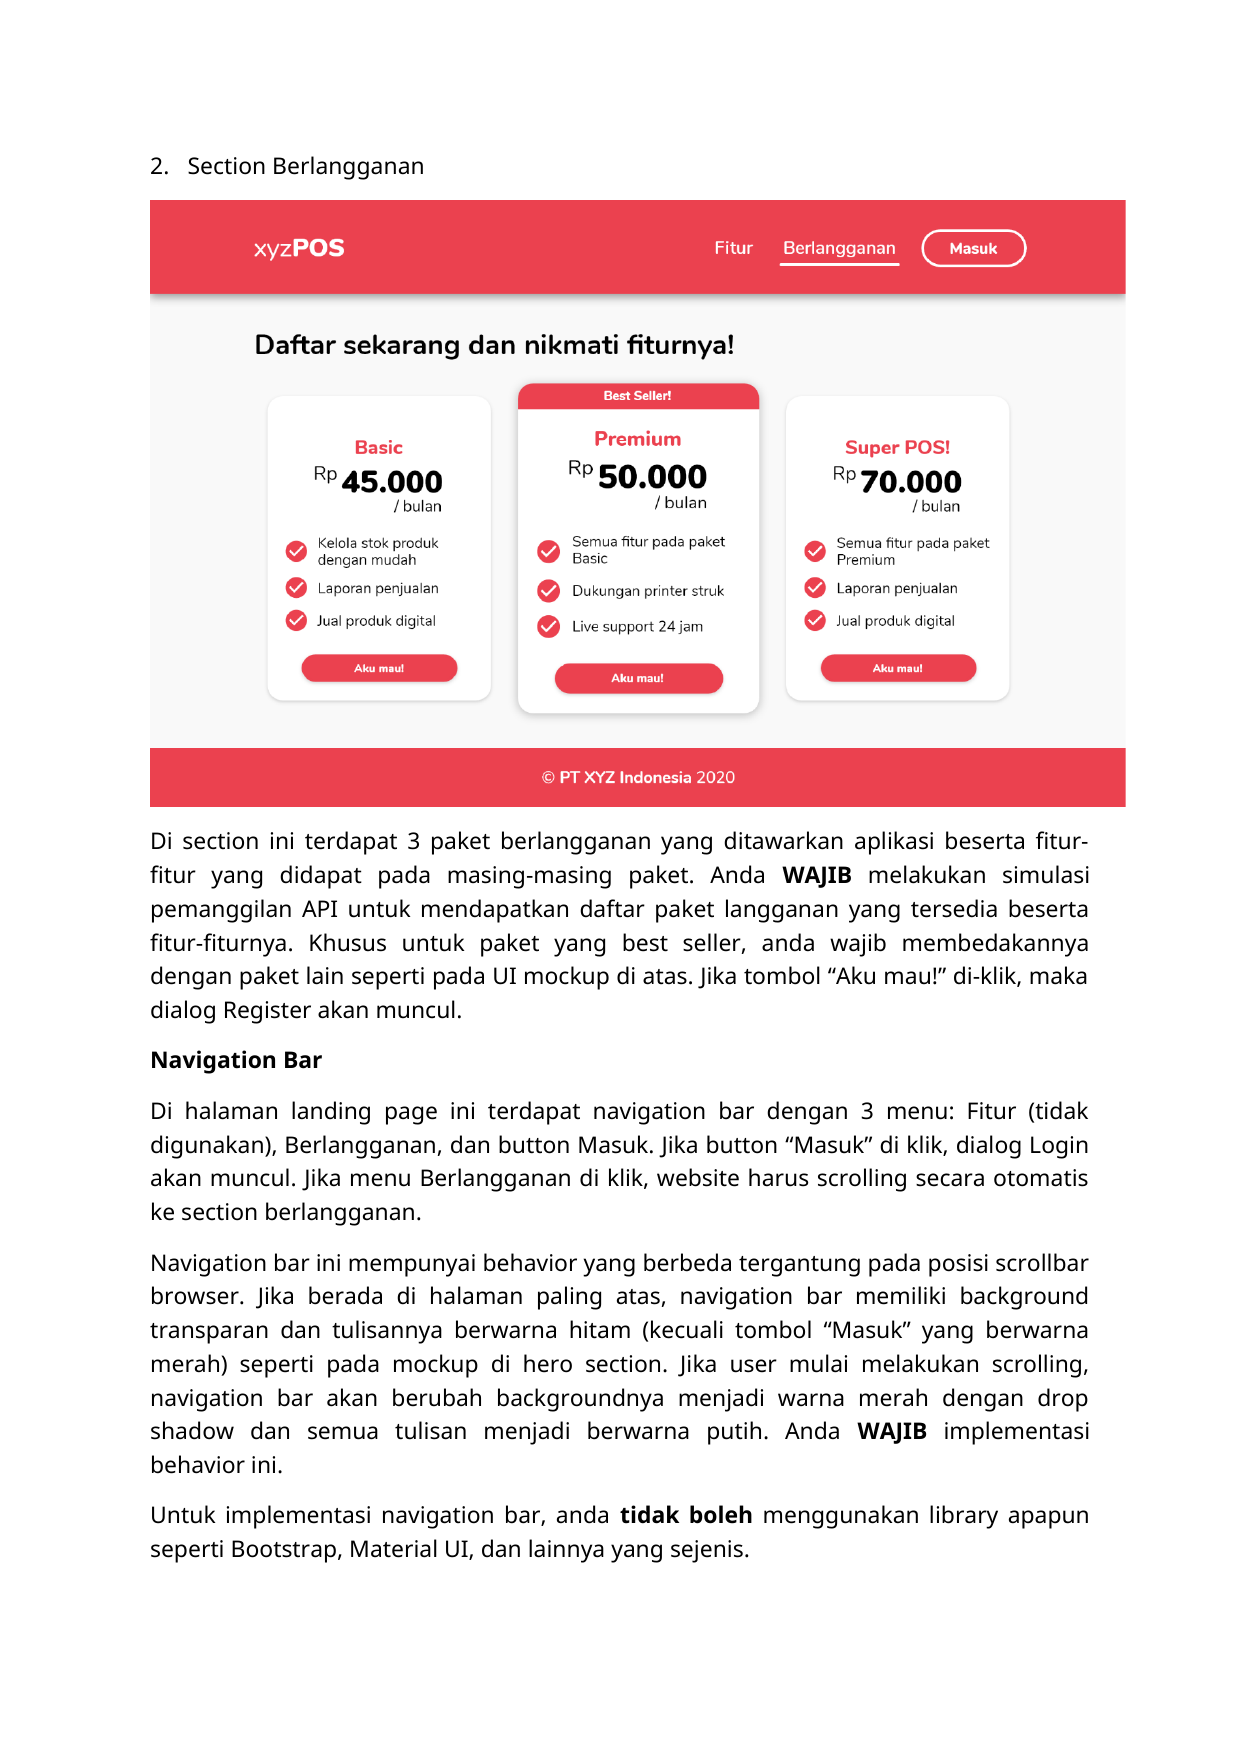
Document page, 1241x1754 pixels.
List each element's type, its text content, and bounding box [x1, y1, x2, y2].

text Di section ini terdapat 3 paket berlangganan yang ditawarkan aplikasi beserta fitur-fitur yang didapat pada masing-masing paket. Anda WAJIB melakukan simulasi pemanggilan API untuk mendapatkan daftar paket langganan yang tersedia beserta fitur-fiturnya. Khusus untuk paket yang best seller, anda wajib membedakannya dengan paket lain seperti pada UI mockup di atas. Jika tombol “Aku mau!” di-klik, maka dialog Register akan muncul. [150, 825, 1090, 1025]
text Untuk implementasi navigation bar, anda tidak boleh menggunakan library apapun seperti Bootstrap, Material UI, dan lainnya yang sejenis. [150, 1499, 1090, 1564]
text Di halaman landing page ini terdapat navigation bar dengan 3 menu: Fitur (tidak digunakan), Berlangganan, dan button Masuk. Jika button “Masuk” di klik, dialog Login akan muncul. Jika menu Berlangganan di klik, website harus scrolling secara otomatis ke section berlangganan. [150, 1095, 1090, 1227]
list Section Berlangganan [150, 150, 1090, 181]
text Navigation Bar [150, 1044, 1090, 1076]
picture [150, 200, 1126, 807]
text Navigation bar ini mempunyai behavior yang berbeda tergantung pada posisi scrollbar browser. Jika berada di halaman paling atas, navigation bar memiliki background transparan dan tulisannya berwarna hitam (kecuali tombol “Masuk” yang berwarna merah) seperti pada mockup di hero section. Jika user mulai melakukan scrolling, navigation bar akan berubah backgroundnya menjadi warna merah dengan drop shadow dan semua tulisan menjadi berwarna putih. Anda WAJIB implementasi behavior ini. [150, 1247, 1090, 1480]
